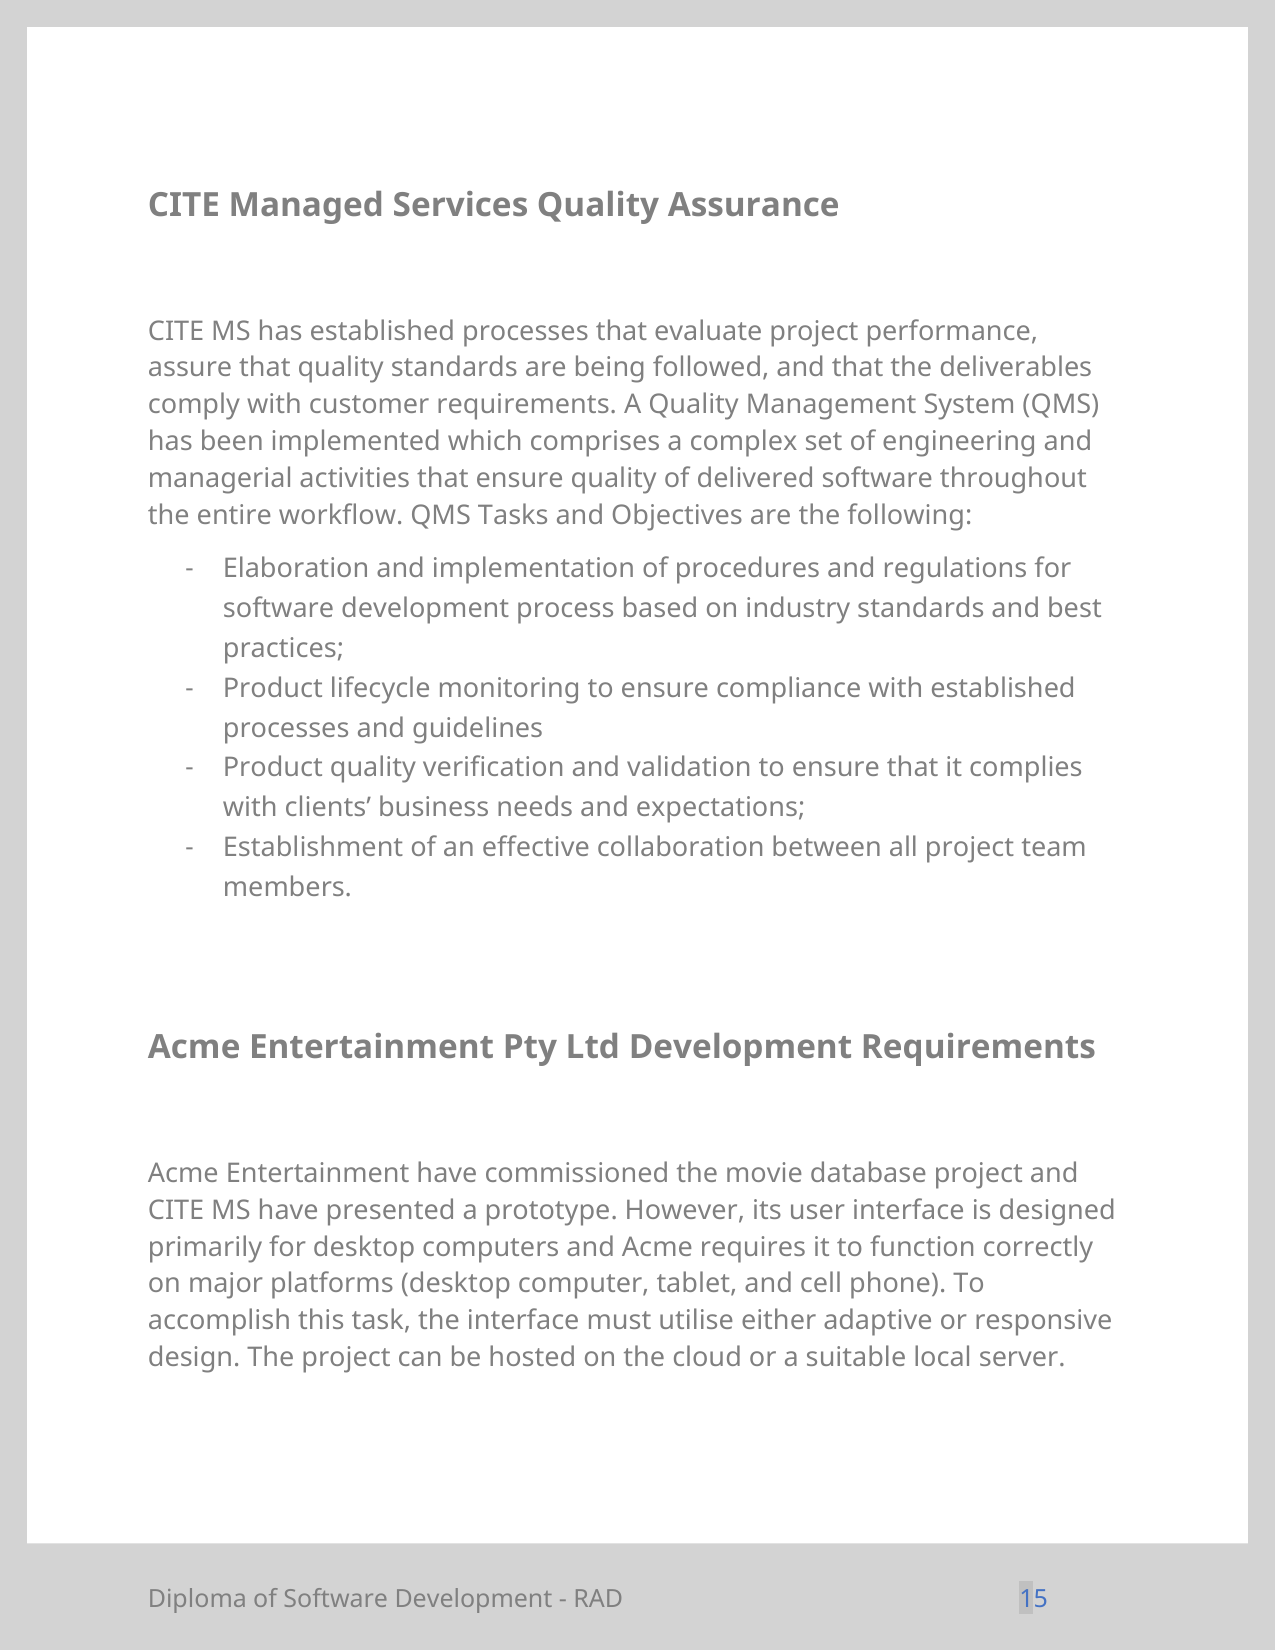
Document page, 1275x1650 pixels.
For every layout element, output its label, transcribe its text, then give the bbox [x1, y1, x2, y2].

list Product quality verification and validation to ensure that it complies with clients’ business needs and expectations; [185, 748, 1127, 824]
list Establishment of an effective collaboration between all project team members. [185, 827, 1127, 904]
subtitle Acme Entertainment Pty Ltd Development Requirements [148, 1023, 1127, 1068]
text Acme Entertainment have commissioned the movie database project and CITE MS have presented a prototype. However, its user interface is designed primarily for desktop computers and Acme requires it to function correctly on major platforms (desktop computer, tablet, and cell phone). To accomplish this task, the interface must utilise either adaptive or responsive design. The project can be hosted on the cloud or a suitable local server. [148, 1153, 1127, 1374]
list Elaboration and implementation of procedures and regulations for software development process based on industry standards and best practices; [185, 549, 1127, 665]
list Product lifecycle monitoring to ensure compliance with established processes and guidelines [185, 668, 1127, 745]
subtitle CITE Managed Services Quality Assurance [148, 181, 1127, 226]
text CITE MS has established processes that evaluate project performance, assure that quality standards are being followed, and that the deliverables comply with customer requirements. A Quality Management System (QMS) has been implemented which comprises a complex set of engineering and managerial activities that ensure quality of delivered software throughout the entire workflow. QMS Tasks and Objectives are the following: [148, 311, 1127, 532]
